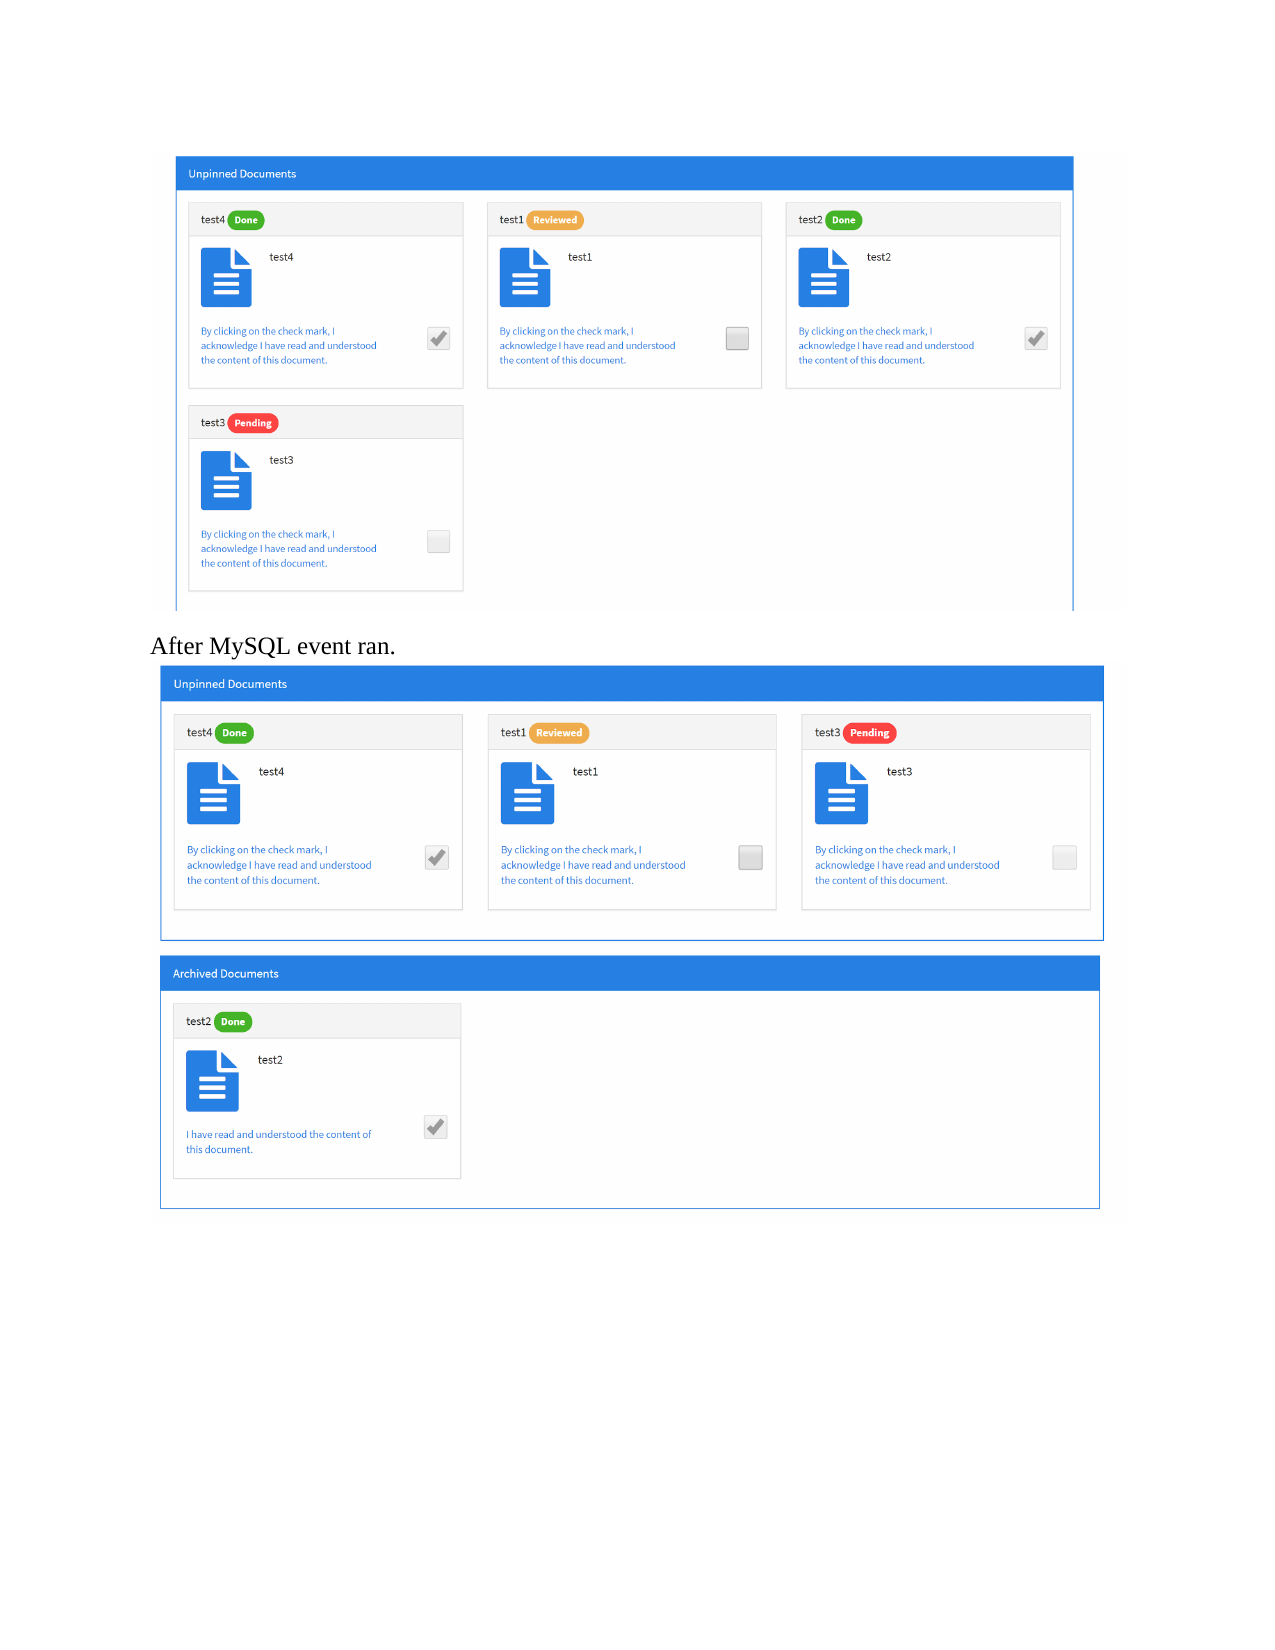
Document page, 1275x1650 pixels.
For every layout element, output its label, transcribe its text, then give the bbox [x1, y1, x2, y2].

picture [150, 660, 1125, 1224]
picture [150, 150, 1125, 611]
text After MySQL event ran. [150, 631, 1125, 660]
